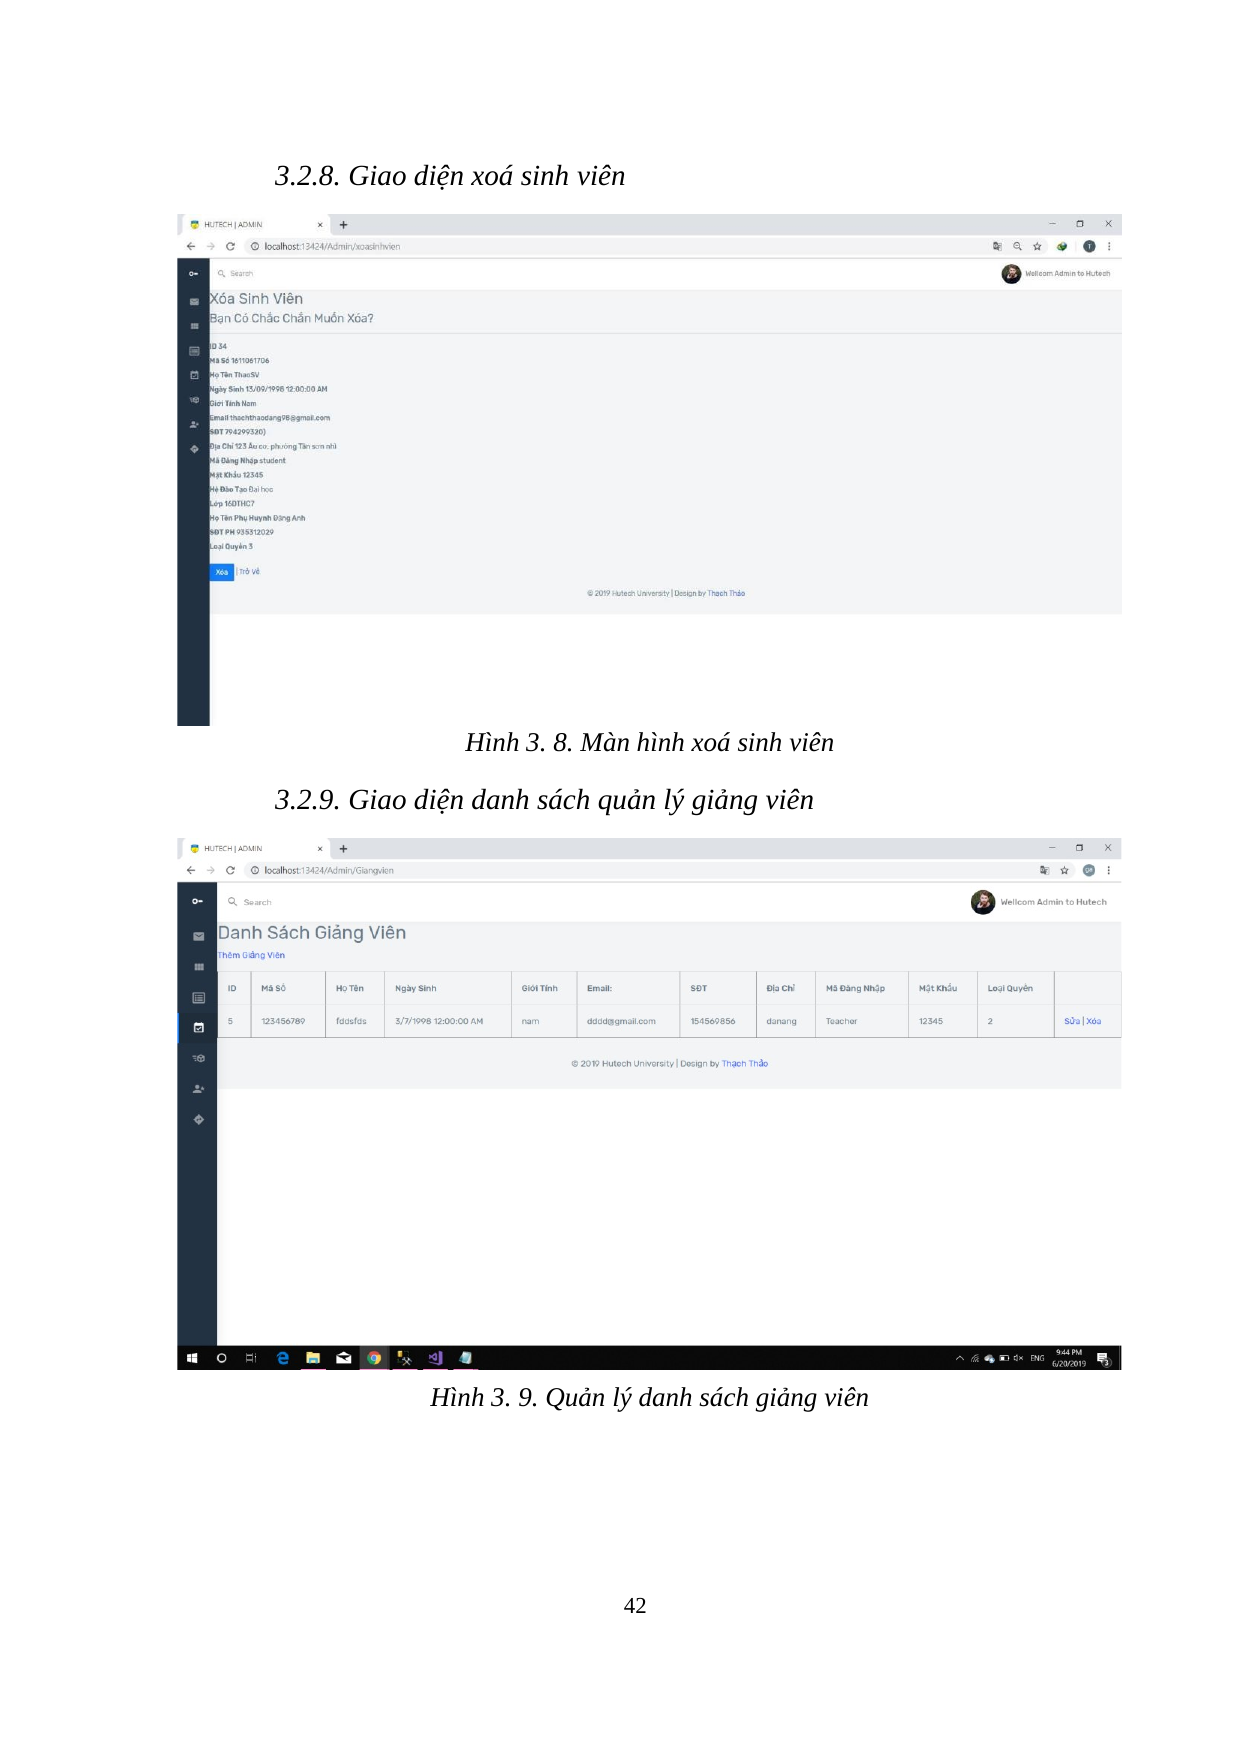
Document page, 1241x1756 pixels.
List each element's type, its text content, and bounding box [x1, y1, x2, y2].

text Hình 3. 9. Quản lý danh sách giảng viên [192, 1370, 1110, 1412]
picture [177, 214, 1122, 726]
picture [177, 838, 1122, 1370]
subtitle Giao diện danh sách quản lý giảng viên [275, 782, 1120, 815]
text Hình 3. 8. Màn hình xoá sinh viên [192, 726, 1110, 757]
subtitle Giao diện xoá sinh viên [275, 158, 1120, 191]
